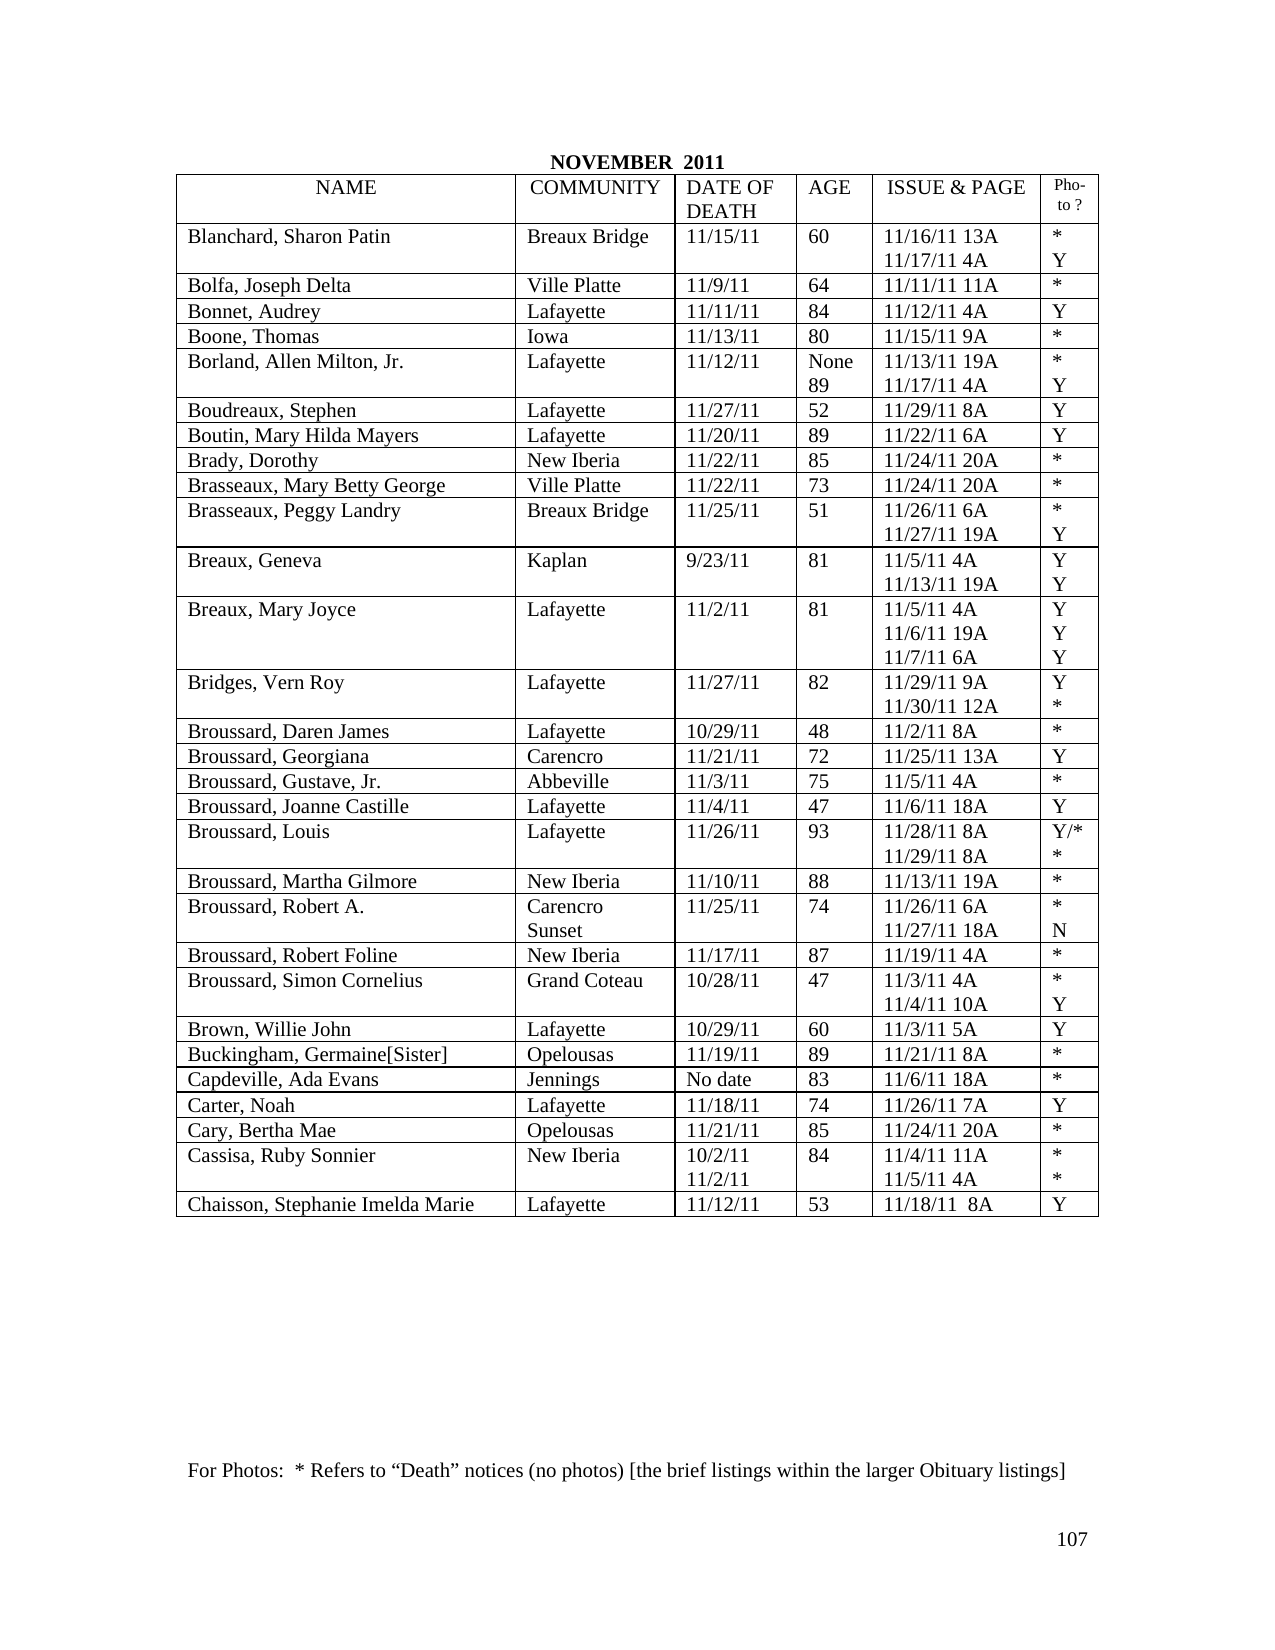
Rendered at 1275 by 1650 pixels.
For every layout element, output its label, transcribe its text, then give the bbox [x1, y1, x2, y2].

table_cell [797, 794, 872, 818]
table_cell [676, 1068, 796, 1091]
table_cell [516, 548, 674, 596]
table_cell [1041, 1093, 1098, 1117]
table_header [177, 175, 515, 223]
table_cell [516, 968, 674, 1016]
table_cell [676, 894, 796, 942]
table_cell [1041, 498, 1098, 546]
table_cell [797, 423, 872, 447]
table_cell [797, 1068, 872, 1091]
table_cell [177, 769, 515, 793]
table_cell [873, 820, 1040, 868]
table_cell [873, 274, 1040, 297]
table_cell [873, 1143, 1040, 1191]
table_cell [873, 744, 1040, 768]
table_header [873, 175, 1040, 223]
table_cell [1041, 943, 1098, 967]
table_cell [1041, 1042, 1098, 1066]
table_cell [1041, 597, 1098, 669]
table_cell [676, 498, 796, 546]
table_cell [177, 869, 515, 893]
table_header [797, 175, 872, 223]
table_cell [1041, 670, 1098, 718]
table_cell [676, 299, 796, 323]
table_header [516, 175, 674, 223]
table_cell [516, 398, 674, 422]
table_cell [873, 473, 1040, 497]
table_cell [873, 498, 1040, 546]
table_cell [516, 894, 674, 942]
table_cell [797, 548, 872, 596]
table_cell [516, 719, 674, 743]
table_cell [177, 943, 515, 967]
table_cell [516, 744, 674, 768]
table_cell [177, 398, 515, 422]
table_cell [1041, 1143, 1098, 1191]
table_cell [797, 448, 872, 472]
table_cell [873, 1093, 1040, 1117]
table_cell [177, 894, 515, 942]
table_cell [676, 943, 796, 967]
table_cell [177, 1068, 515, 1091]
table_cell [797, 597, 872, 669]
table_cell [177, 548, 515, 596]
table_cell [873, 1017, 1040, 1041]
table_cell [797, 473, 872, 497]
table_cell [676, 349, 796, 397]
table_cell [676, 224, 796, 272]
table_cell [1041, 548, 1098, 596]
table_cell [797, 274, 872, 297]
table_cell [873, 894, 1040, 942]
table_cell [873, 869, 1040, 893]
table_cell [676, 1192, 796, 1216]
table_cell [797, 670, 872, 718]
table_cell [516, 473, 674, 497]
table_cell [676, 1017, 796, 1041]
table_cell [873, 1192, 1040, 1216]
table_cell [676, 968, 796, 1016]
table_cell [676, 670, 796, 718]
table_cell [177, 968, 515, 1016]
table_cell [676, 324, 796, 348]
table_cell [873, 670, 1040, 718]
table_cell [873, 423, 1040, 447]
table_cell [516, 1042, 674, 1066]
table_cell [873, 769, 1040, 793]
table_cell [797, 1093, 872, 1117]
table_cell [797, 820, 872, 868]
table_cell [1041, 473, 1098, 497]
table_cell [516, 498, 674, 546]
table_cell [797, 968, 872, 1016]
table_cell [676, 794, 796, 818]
text For Photos: * Refers to “Death” notices (no photos) [the brief listings within the larger Obituary listings] [187, 1458, 1087, 1482]
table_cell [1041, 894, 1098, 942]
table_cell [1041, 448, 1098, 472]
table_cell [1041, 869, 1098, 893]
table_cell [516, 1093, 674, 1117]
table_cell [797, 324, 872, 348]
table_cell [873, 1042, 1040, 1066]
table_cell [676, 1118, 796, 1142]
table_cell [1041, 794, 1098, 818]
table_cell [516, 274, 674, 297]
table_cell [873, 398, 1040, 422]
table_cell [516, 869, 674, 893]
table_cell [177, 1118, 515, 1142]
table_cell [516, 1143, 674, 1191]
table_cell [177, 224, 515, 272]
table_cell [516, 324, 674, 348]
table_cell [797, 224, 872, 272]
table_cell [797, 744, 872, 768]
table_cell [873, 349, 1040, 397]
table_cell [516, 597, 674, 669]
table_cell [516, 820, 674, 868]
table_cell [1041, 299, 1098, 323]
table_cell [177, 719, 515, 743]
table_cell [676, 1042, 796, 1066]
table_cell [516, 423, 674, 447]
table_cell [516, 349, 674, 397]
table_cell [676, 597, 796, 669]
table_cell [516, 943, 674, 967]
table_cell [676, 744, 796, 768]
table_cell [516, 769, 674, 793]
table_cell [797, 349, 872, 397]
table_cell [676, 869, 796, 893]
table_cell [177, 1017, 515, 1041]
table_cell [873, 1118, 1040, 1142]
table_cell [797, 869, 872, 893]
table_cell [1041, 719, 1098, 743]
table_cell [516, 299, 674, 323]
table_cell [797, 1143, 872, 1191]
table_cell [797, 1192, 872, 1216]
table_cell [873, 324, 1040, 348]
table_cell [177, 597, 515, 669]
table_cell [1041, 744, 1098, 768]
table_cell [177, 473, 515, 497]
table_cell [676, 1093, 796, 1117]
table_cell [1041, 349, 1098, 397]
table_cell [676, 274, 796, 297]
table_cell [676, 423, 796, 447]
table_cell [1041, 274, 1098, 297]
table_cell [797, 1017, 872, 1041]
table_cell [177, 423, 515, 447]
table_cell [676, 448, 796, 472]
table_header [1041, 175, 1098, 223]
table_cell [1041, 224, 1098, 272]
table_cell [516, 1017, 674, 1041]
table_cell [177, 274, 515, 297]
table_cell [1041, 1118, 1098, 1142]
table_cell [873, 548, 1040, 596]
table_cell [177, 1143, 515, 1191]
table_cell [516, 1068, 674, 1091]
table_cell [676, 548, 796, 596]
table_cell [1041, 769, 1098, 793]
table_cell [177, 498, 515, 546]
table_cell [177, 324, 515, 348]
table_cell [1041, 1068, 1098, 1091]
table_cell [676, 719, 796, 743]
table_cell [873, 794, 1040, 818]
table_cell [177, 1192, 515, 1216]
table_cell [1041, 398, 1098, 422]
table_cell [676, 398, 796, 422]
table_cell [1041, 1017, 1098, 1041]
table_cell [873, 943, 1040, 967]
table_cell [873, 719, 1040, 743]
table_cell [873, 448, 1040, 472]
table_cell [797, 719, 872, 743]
text NOVEMBER 2011 [187, 150, 1087, 174]
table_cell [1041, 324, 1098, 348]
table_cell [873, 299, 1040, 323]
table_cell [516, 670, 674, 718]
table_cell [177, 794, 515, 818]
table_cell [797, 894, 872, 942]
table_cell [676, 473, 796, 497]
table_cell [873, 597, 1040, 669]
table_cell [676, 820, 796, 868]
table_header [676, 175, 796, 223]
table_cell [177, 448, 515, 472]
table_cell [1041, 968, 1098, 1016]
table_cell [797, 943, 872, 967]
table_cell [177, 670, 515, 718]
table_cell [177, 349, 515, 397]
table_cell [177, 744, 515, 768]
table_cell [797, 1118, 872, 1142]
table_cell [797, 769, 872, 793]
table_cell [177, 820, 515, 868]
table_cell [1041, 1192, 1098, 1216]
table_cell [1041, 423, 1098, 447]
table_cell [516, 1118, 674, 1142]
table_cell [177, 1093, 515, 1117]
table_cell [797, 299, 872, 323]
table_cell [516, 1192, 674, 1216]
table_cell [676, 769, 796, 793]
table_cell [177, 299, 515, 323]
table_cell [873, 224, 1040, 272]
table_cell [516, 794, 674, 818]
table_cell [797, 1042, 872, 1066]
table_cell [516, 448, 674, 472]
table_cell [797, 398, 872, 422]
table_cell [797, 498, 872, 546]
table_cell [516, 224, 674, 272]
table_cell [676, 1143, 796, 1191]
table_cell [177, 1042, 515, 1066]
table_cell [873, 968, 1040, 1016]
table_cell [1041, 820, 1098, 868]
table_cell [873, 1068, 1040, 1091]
